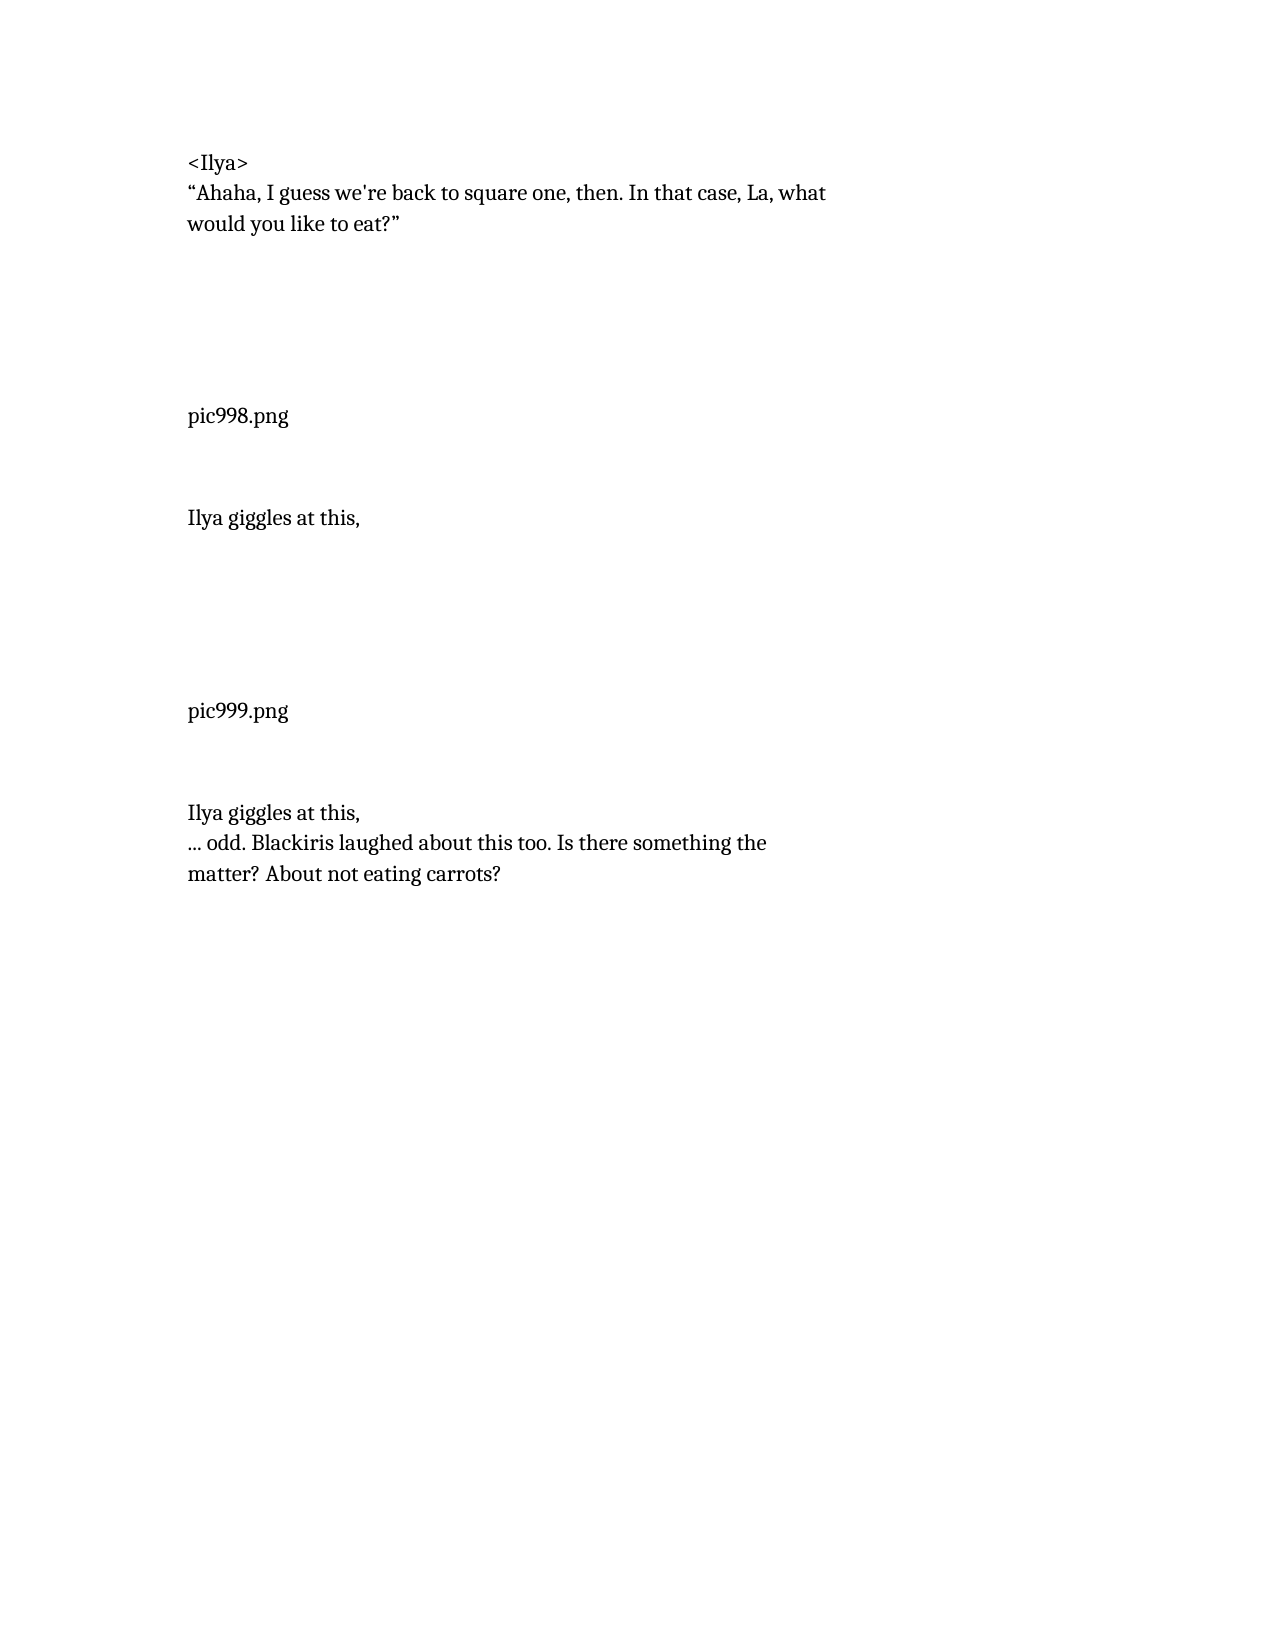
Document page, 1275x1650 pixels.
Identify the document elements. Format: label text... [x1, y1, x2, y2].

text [187, 150, 1087, 297]
text Ilya giggles at this, [187, 505, 1087, 592]
text Ilya giggles at this, ... odd. Blackiris laughed about this too. Is there something the matter? About not eating carrots? [187, 800, 1087, 947]
text pic998.png [187, 403, 1087, 429]
text pic999.png [187, 698, 1087, 724]
